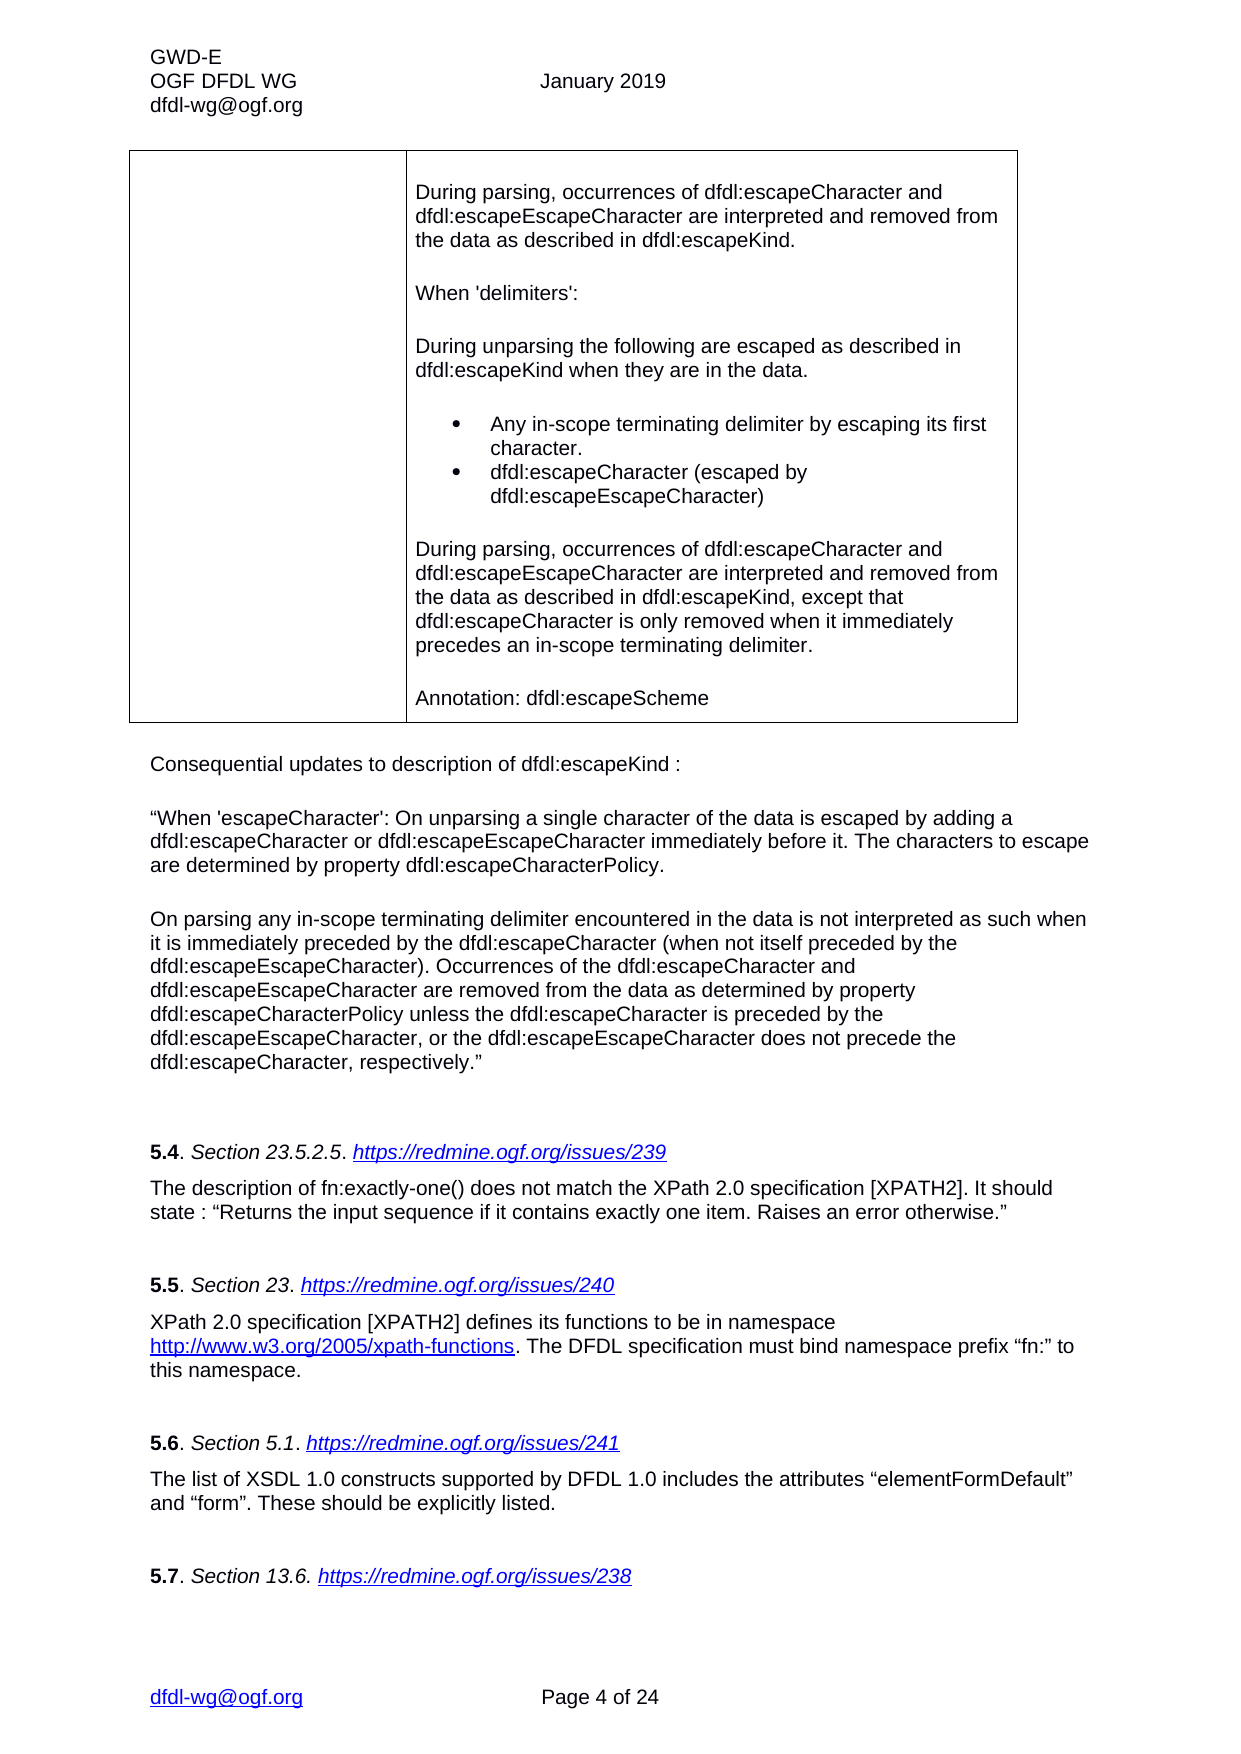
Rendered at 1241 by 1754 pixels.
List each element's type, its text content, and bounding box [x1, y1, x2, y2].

text Consequential updates to description of dfdl:escapeKind : [150, 752, 1090, 776]
text XPath 2.0 specification [XPATH2] defines its functions to be in namespace http://www.w3.org/2005/xpath-functions. The DFDL specification must bind namespace prefix “fn:” to this namespace. [150, 1309, 1090, 1381]
text 5.5. Section 23. https://redmine.ogf.org/issues/240 [150, 1273, 1090, 1297]
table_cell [407, 151, 1017, 722]
text “When 'escapeCharacter': On unparsing a single character of the data is escaped by adding a dfdl:escapeCharacter or dfdl:escapeEscapeCharacter immediately before it. The characters to escape are determined by property dfdl:escapeCharacterPolicy. [150, 805, 1090, 877]
text 5.6. Section 5.1. https://redmine.ogf.org/issues/241 [150, 1430, 1090, 1454]
text The list of XSDL 1.0 constructs supported by DFDL 1.0 includes the attributes “elementFormDefault” and “form”. These should be explicitly listed. [150, 1467, 1090, 1515]
text 5.4. Section 23.5.2.5. https://redmine.ogf.org/issues/239 [150, 1140, 1090, 1164]
text On parsing any in-scope terminating delimiter encountered in the data is not interpreted as such when it is immediately preceded by the dfdl:escapeCharacter (when not itself preceded by the dfdl:escapeEscapeCharacter). Occurrences of the dfdl:escapeCharacter and dfdl:escapeEscapeCharacter are removed from the data as determined by property dfdl:escapeCharacterPolicy unless the dfdl:escapeCharacter is preceded by the dfdl:escapeEscapeCharacter, or the dfdl:escapeEscapeCharacter does not precede the dfdl:escapeCharacter, respectively.” [150, 906, 1090, 1074]
text 5.7. Section 13.6. https://redmine.ogf.org/issues/238 [150, 1564, 1090, 1588]
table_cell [130, 151, 406, 722]
text The description of fn:exactly-one() does not match the XPath 2.0 specification [XPATH2]. It should state : “Returns the input sequence if it contains exactly one item. Raises an error otherwise.” [150, 1176, 1090, 1224]
